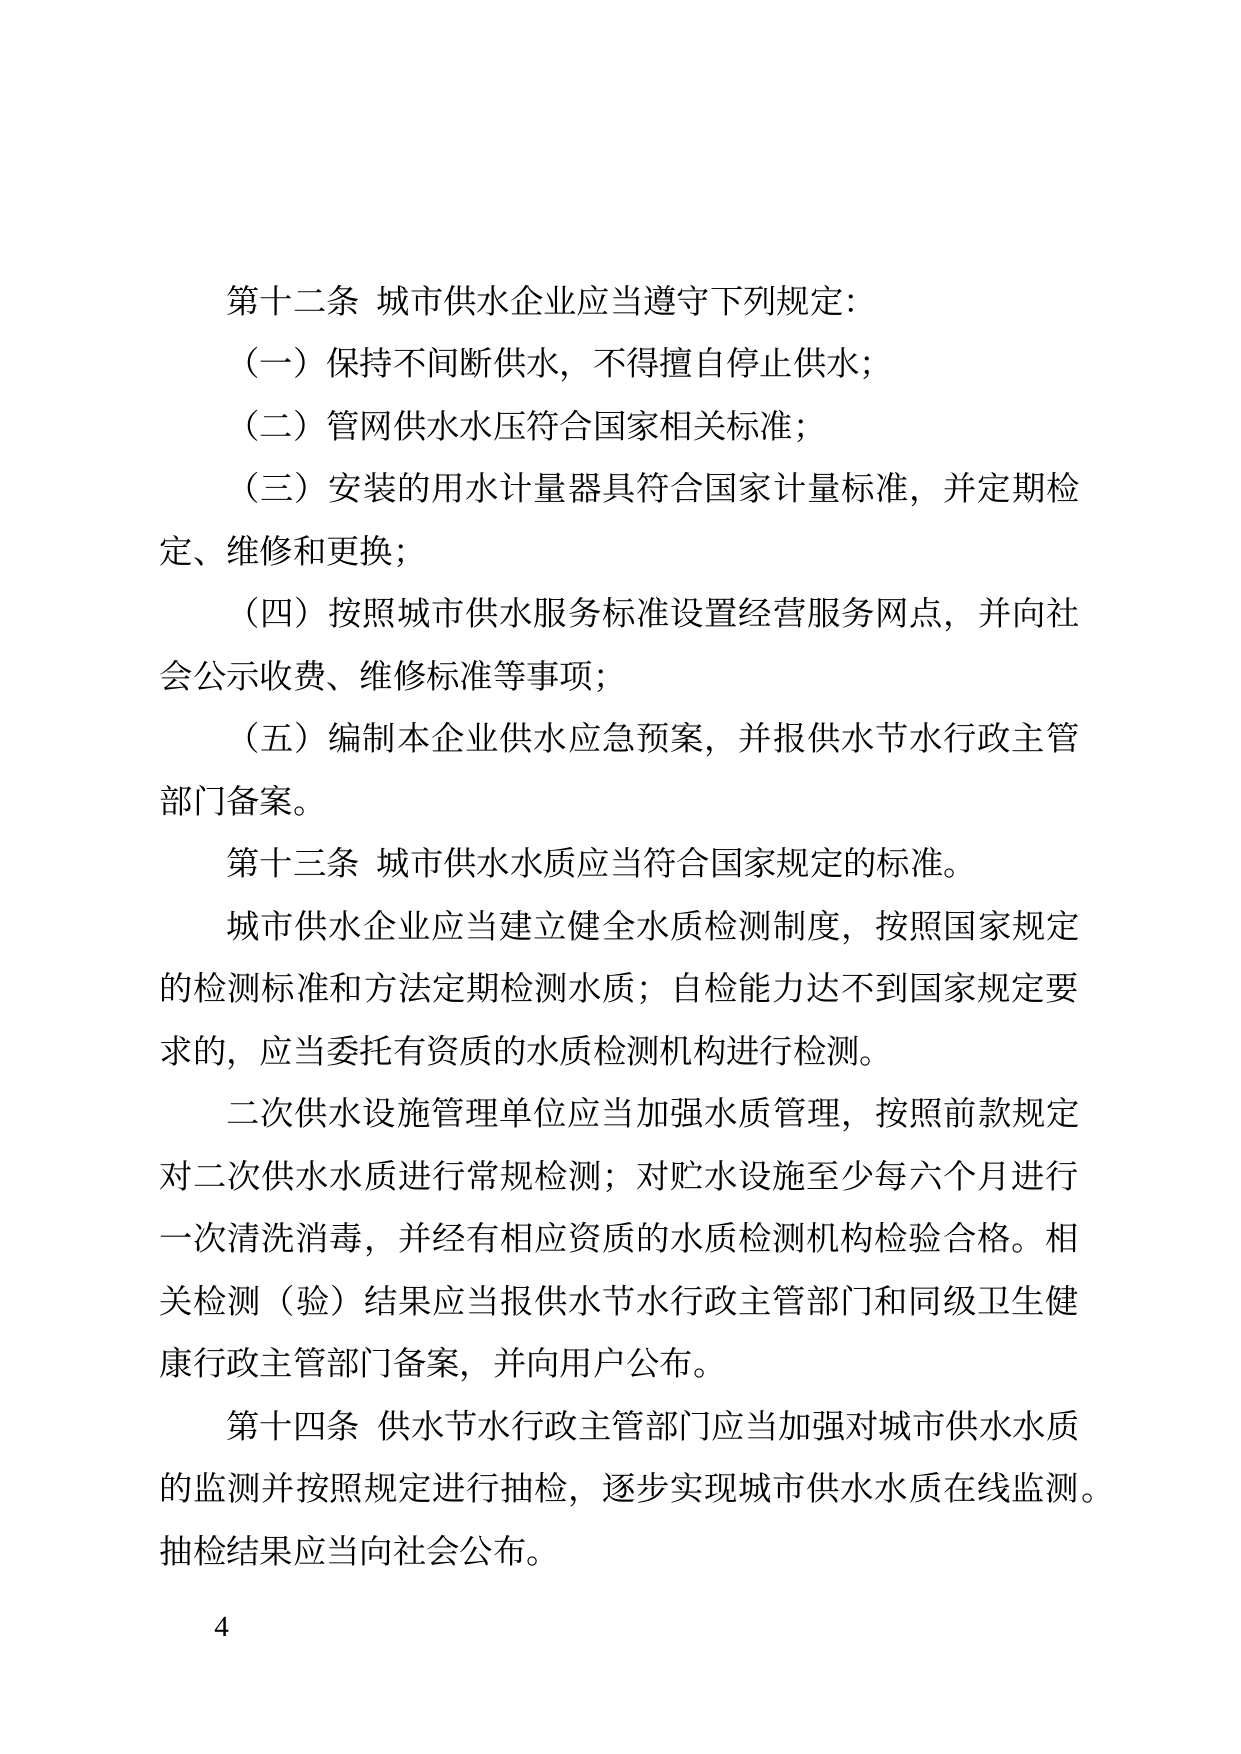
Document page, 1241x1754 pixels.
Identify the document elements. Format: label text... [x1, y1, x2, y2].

text （二）管网供水水压符合国家相关标准； [159, 388, 1081, 451]
text 第十二条 城市供水企业应当遵守下列规定： [159, 263, 1081, 326]
text 第十三条 城市供水水质应当符合国家规定的标准。 [159, 826, 1081, 888]
text （三）安装的用水计量器具符合国家计量标准，并定期检定、维修和更换； [159, 451, 1081, 576]
text （五）编制本企业供水应急预案，并报供水节水行政主管部门备案。 [159, 701, 1081, 826]
text 城市供水企业应当建立健全水质检测制度，按照国家规定的检测标准和方法定期检测水质；自检能力达不到国家规定要求的，应当委托有资质的水质检测机构进行检测。 [159, 888, 1081, 1076]
text （四）按照城市供水服务标准设置经营服务网点，并向社会公示收费、维修标准等事项； [159, 576, 1081, 701]
text 二次供水设施管理单位应当加强水质管理，按照前款规定对二次供水水质进行常规检测；对贮水设施至少每六个月进行一次清洗消毒，并经有相应资质的水质检测机构检验合格。相关检测（验）结果应当报供水节水行政主管部门和同级卫生健康行政主管部门备案，并向用户公布。 [159, 1076, 1081, 1388]
text （一）保持不间断供水，不得擅自停止供水； [159, 326, 1081, 388]
text 第十四条 供水节水行政主管部门应当加强对城市供水水质的监测并按照规定进行抽检，逐步实现城市供水水质在线监测。抽检结果应当向社会公布。 [159, 1388, 1081, 1576]
